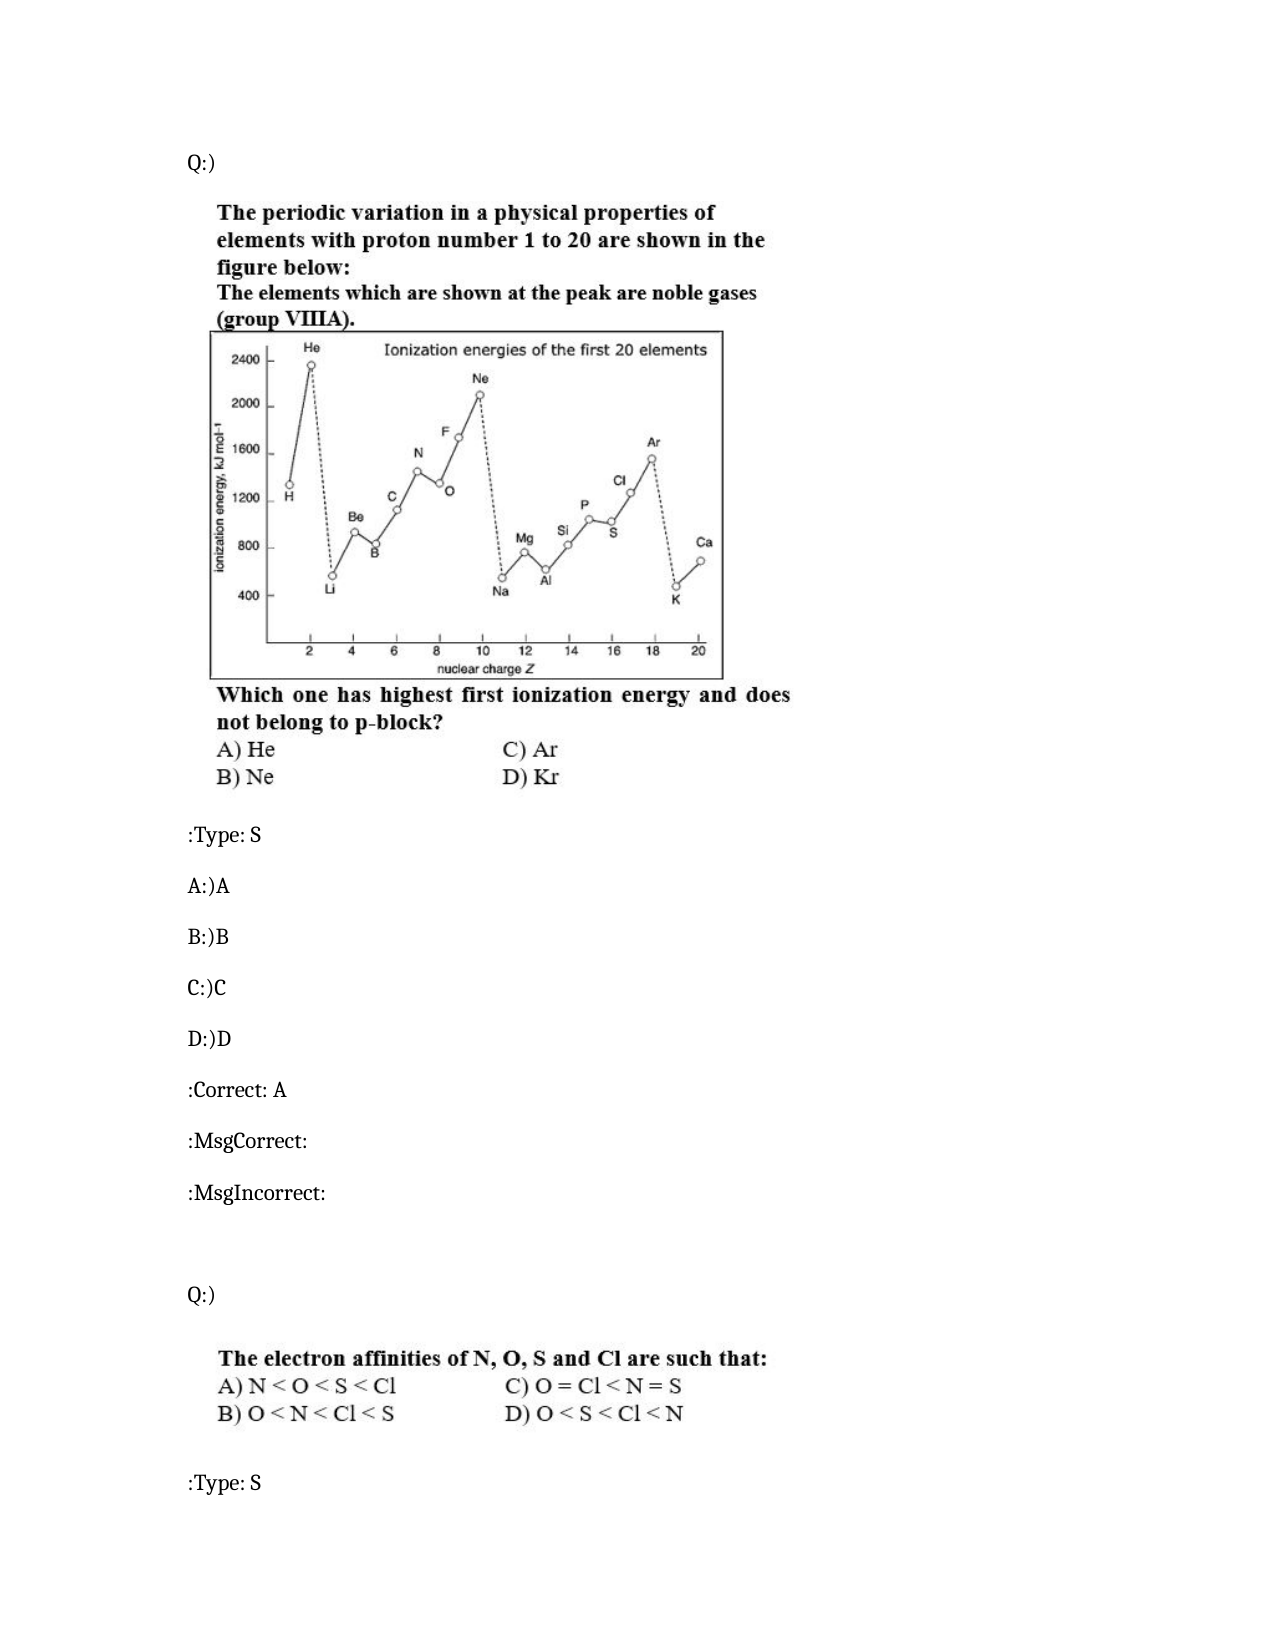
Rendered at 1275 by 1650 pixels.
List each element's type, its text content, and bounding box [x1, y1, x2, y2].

text :MsgIncorrect: [187, 1179, 1087, 1206]
text :MsgCorrect: [187, 1128, 1087, 1154]
text :Type: S [187, 822, 1087, 848]
text :Type: S [187, 1469, 1087, 1496]
picture [206, 1332, 807, 1445]
text D:)D [187, 1026, 1087, 1052]
text :Correct: A [187, 1077, 1087, 1103]
picture [206, 201, 807, 798]
text Q:) [187, 1281, 1087, 1308]
text B:)B [187, 924, 1087, 950]
text Q:) [187, 150, 1087, 176]
text C:)C [187, 975, 1087, 1001]
text A:)A [187, 873, 1087, 899]
